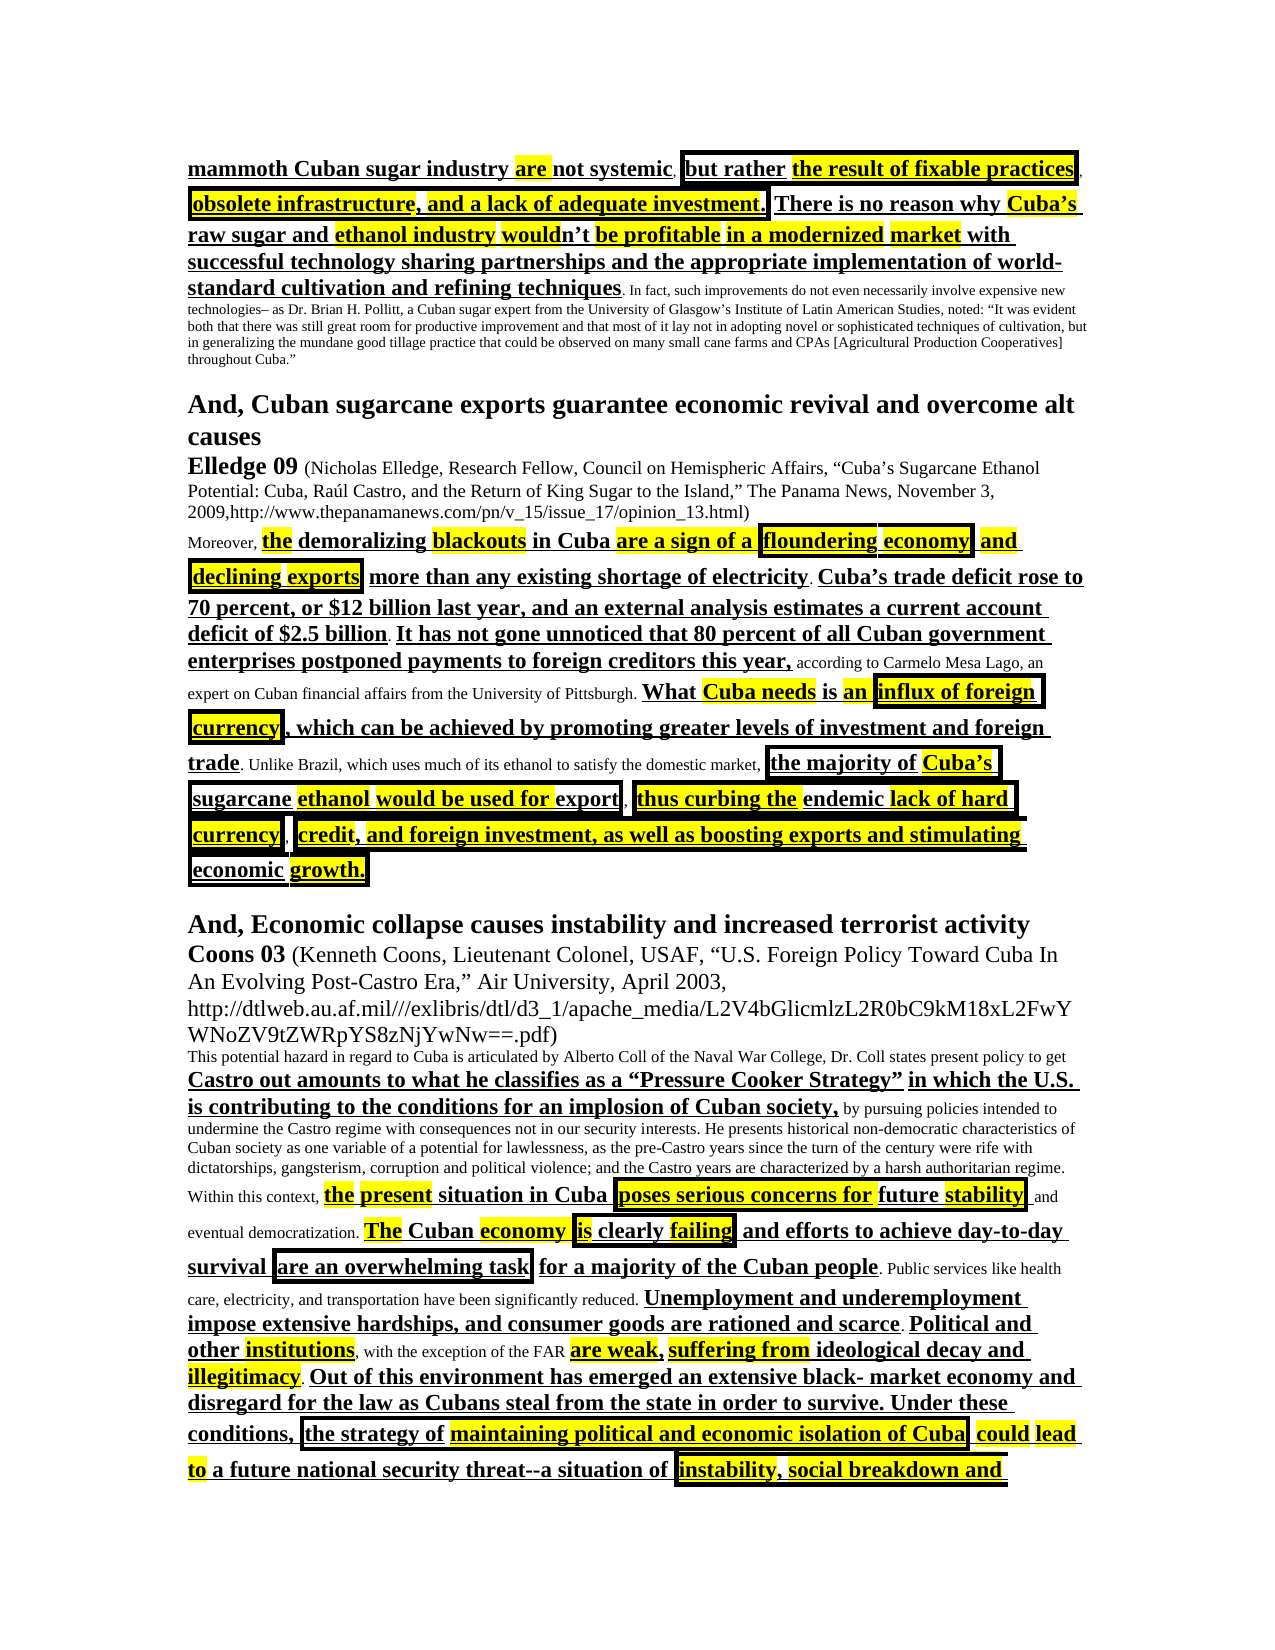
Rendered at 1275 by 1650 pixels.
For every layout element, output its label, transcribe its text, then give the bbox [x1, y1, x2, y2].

text Coons 03 (Kenneth Coons, Lieutenant Colonel, USAF, “U.S. Foreign Policy Toward Cuba In An Evolving Post-Castro Era,” Air University, April 2003, http://dtlweb.au.af.mil///exlibris/dtl/d3_1/apache_media/L2V4bGlicmlzL2R0bC9kM18xL2FwYWNoZV9tZWRpYS8zNjYwNw==.pdf) [187, 939, 1087, 1047]
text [187, 1047, 1087, 1487]
subtitle And, Economic collapse causes instability and increased terrorist activity [187, 908, 1087, 939]
subtitle And, Cuban sugarcane exports guarantee economic revival and overcome alt causes [187, 388, 1087, 451]
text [187, 150, 1087, 368]
text Elledge 09 (Nicholas Elledge, Research Fellow, Council on Hemispheric Affairs, “Cuba’s Sugarcane Ethanol Potential: Cuba, Raúl Castro, and the Return of King Sugar to the Island,” The Panama News, November 3, 2009,http://www.thepanamanews.com/pn/v_15/issue_17/opinion_13.html) [187, 451, 1087, 523]
text Moreover, the demoralizing blackouts in Cuba are a sign of a floundering economy and declining exports more than any existing shortage of electricity. Cuba’s trade deficit rose to 70 percent, or $12 billion last year, and an external analysis estimates a current account deficit of $2.5 billion. It has not gone unnoticed that 80 percent of all Cuban government enterprises postponed payments to foreign creditors this year, according to Carmelo Mesa Lago, an expert on Cuban financial affairs from the University of Pittsburgh. What Cuba needs is an influx of foreign currency, which can be achieved by promoting greater levels of investment and foreign trade. Unlike Brazil, which uses much of its ethanol to satisfy the domestic market, the majority of Cuba’s sugarcane ethanol would be used for export, thus curbing the endemic lack of hard currency, credit, and foreign investment, as well as boosting exports and stimulating economic growth. [187, 523, 1087, 887]
